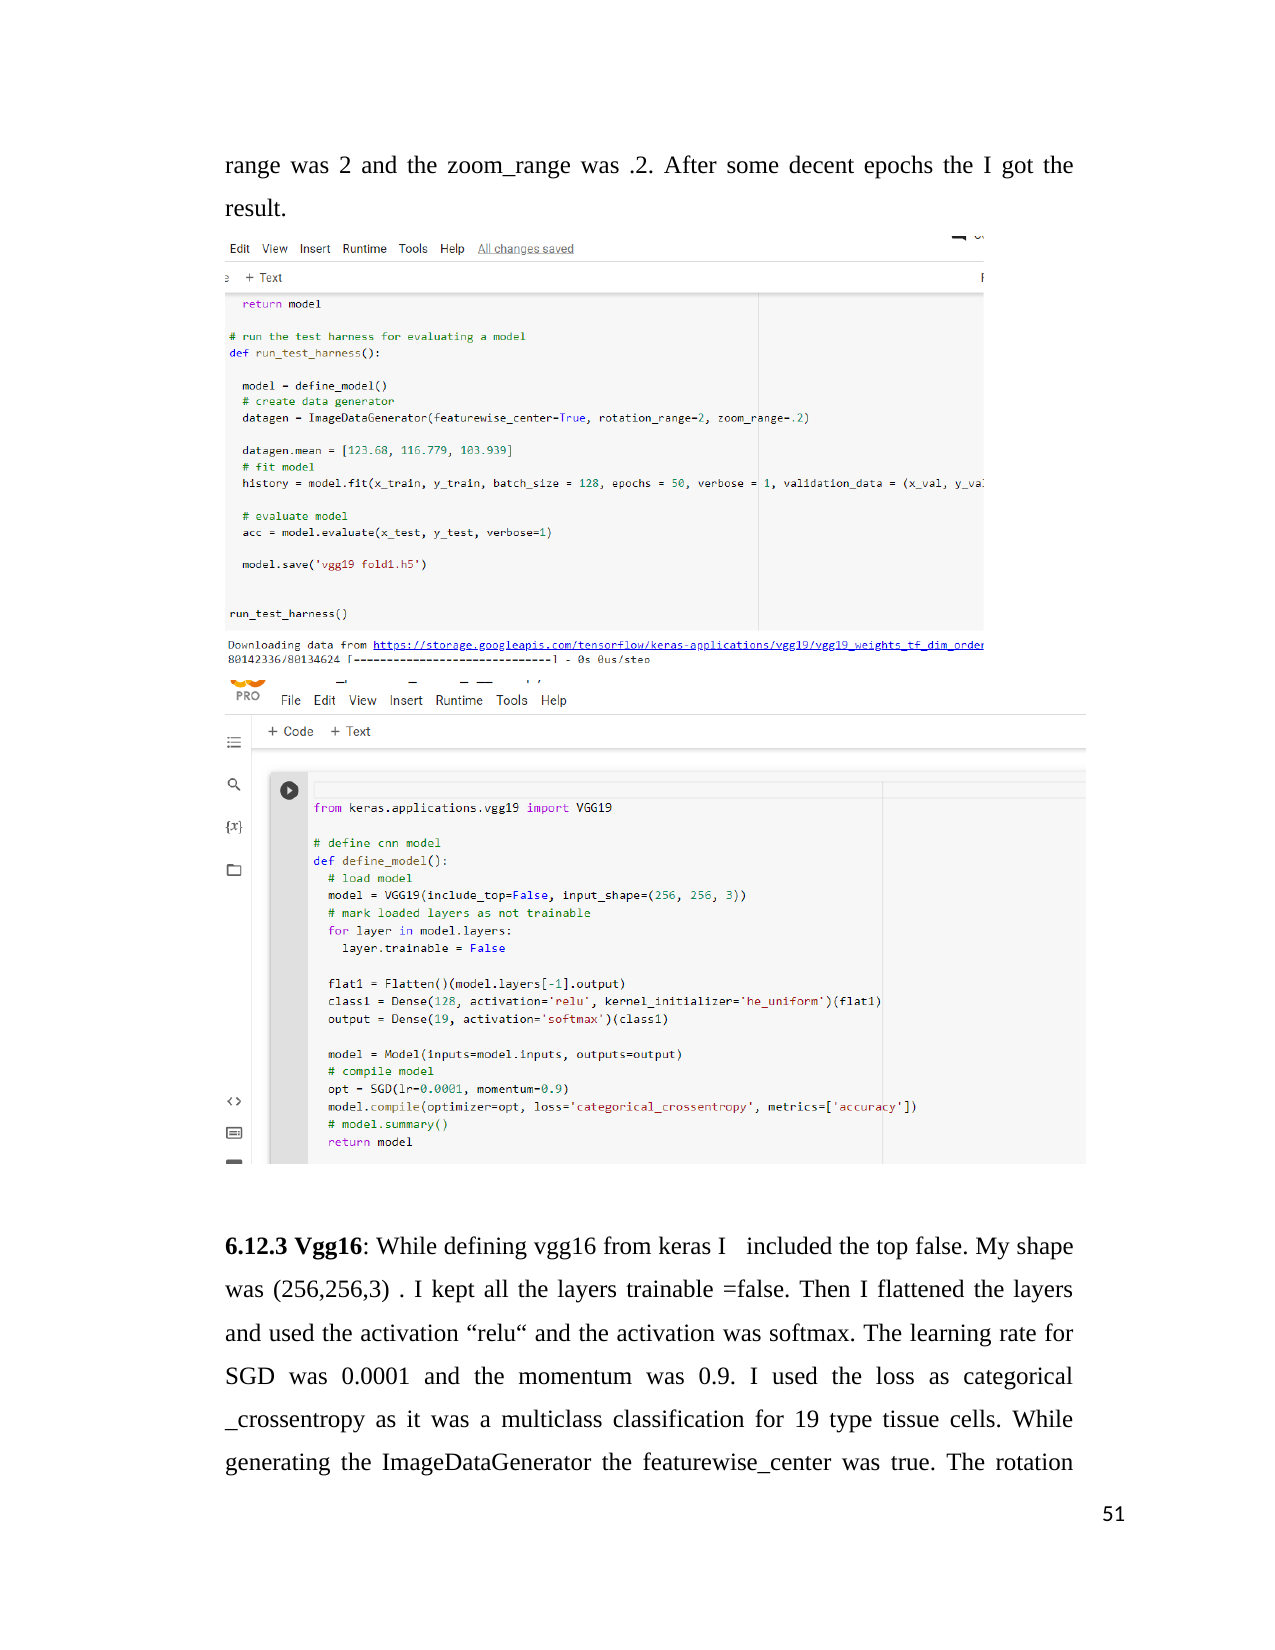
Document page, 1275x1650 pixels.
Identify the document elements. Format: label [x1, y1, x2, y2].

text [225, 150, 1074, 222]
picture [225, 680, 1086, 1164]
picture [225, 236, 984, 663]
text [225, 1231, 1074, 1476]
